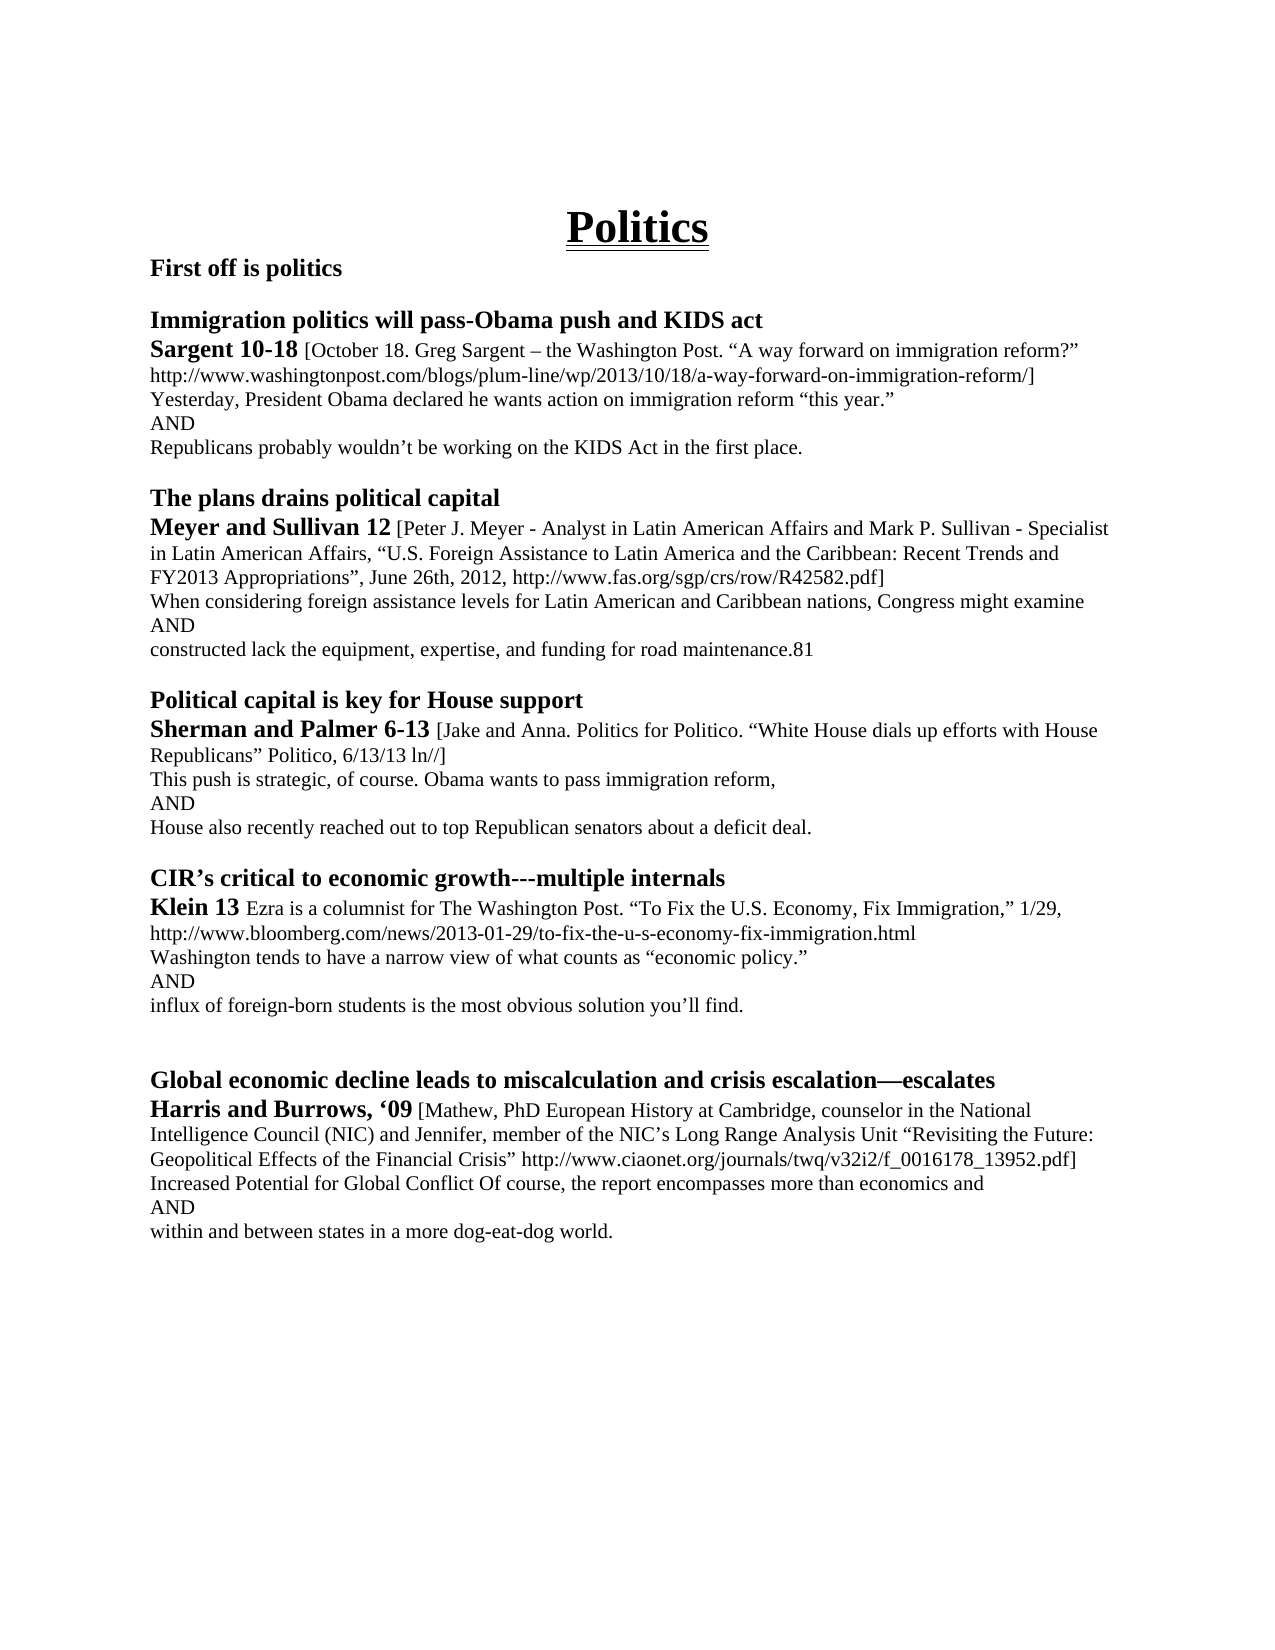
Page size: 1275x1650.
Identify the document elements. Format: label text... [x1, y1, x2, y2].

text Washington tends to have a narrow view of what counts as “economic policy.” [150, 944, 1125, 969]
text AND [150, 1194, 1125, 1219]
text Sargent 10-18 [October 18. Greg Sargent – the Washington Post. “A way forward on immigration reform?” http://www.washingtonpost.com/blogs/plum-line/wp/2013/10/18/a-way-forward-on-immigration-reform/] [150, 334, 1125, 387]
text AND [150, 613, 1125, 637]
text AND [150, 969, 1125, 993]
text First off is politics [150, 253, 1125, 281]
text Immigration politics will pass-Obama push and KIDS act [150, 306, 1125, 334]
text AND [150, 411, 1125, 435]
text constructed lack the equipment, expertise, and funding for road maintenance.81 [150, 637, 1125, 661]
text Yesterday, President Obama declared he wants action on immigration reform “this year.” [150, 387, 1125, 411]
text House also recently reached out to top Republican senators about a deficit deal. [150, 815, 1125, 839]
text influx of foreign-born students is the most obvious solution you’ll find. [150, 993, 1125, 1017]
text CIR’s critical to economic growth---multiple internals [150, 863, 1125, 892]
text Increased Potential for Global Conflict Of course, the report encompasses more than economics and [150, 1171, 1125, 1194]
text AND [150, 791, 1125, 815]
text Sherman and Palmer 6-13 [Jake and Anna. Politics for Politico. “White House dials up efforts with House Republicans” Politico, 6/13/13 ln//] [150, 714, 1125, 767]
text Republicans probably wouldn’t be working on the KIDS Act in the first place. [150, 435, 1125, 459]
text Meyer and Sullivan 12 [Peter J. Meyer - Analyst in Latin American Affairs and Mark P. Sullivan - Specialist in Latin American Affairs, “U.S. Foreign Assistance to Latin America and the Caribbean: Recent Trends and FY2013 Appropriations”, June 26th, 2012, http://www.fas.org/sgp/crs/row/R42582.pdf] [150, 512, 1125, 589]
text The plans drains political capital [150, 483, 1125, 512]
text When considering foreign assistance levels for Latin American and Caribbean nations, Congress might examine [150, 589, 1125, 613]
text within and between states in a more dog-eat-dog world. [150, 1219, 1125, 1243]
text Global economic decline leads to miscalculation and crisis escalation—escalates [150, 1065, 1125, 1094]
subtitle Politics [150, 200, 1125, 253]
text Harris and Burrows, ‘09 [Mathew, PhD European History at Cambridge, counselor in the National Intelligence Council (NIC) and Jennifer, member of the NIC’s Long Range Analysis Unit “Revisiting the Future: Geopolitical Effects of the Financial Crisis” http://www.ciaonet.org/journals/twq/v32i2/f_0016178_13952.pdf] [150, 1094, 1125, 1171]
text Klein 13 Ezra is a columnist for The Washington Post. “To Fix the U.S. Economy, Fix Immigration,” 1/29, http://www.bloomberg.com/news/2013-01-29/to-fix-the-u-s-economy-fix-immigration.html [150, 892, 1125, 944]
text This push is strategic, of course. Obama wants to pass immigration reform, [150, 767, 1125, 791]
text Political capital is key for House support [150, 685, 1125, 714]
